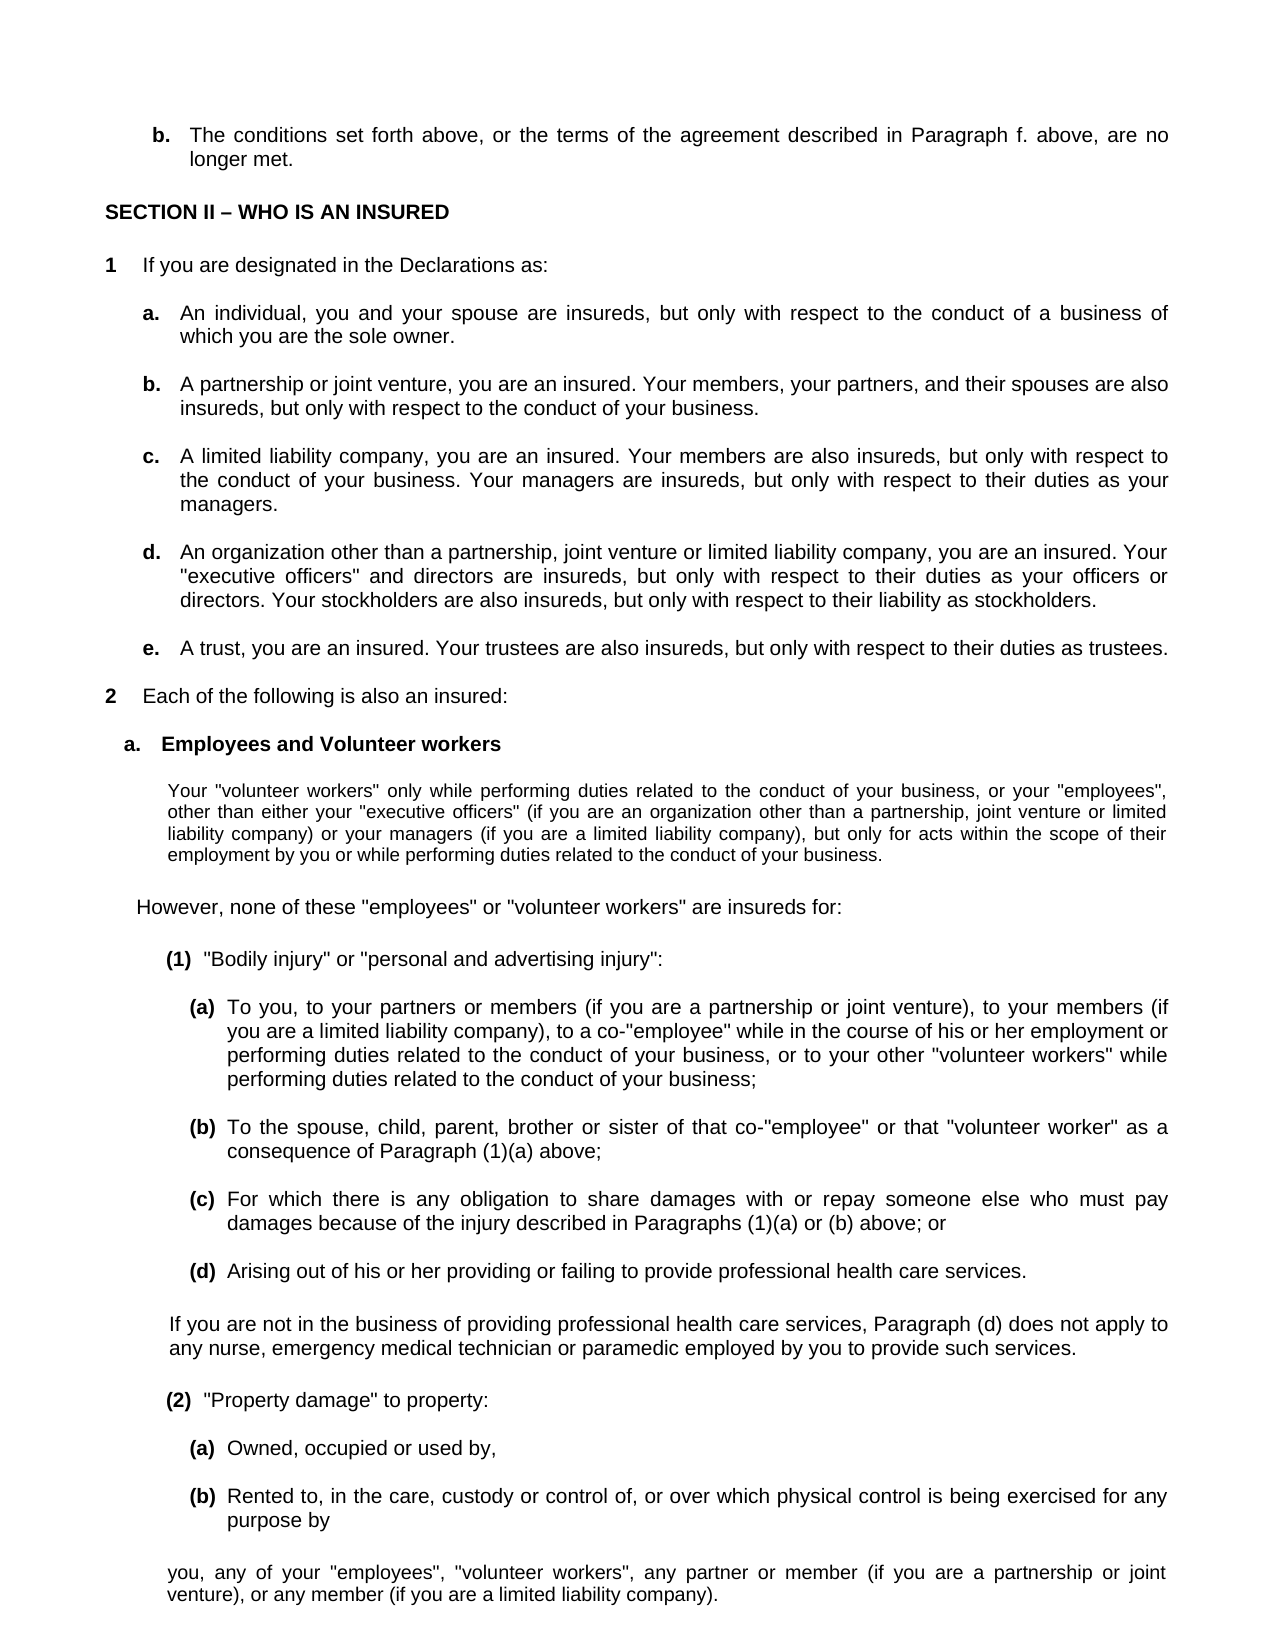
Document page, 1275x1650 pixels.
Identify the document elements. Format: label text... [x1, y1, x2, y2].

list If you are designated in the Declarations as: [105, 252, 1170, 276]
list A limited liability company, you are an insured. Your members are also insureds, but only with respect to the conduct of your business. Your managers are insureds, but only with respect to their duties as your managers. [142, 444, 1170, 516]
list Rented to, in the care, custody or control of, or over which physical control is being exercised for any purpose by [189, 1484, 1170, 1532]
list For which there is any obligation to share damages with or repay someone else who must pay damages because of the injury described in Paragraphs (1)(a) or (b) above; or [189, 1187, 1170, 1235]
list The conditions set forth above, or the terms of the agreement described in Paragraph f. above, are no longer met. [152, 123, 1170, 171]
list An individual, you and your spouse are insureds, but only with respect to the conduct of a business of which you are the sole owner. [142, 300, 1170, 348]
text If you are not in the business of providing professional health care services, Paragraph (d) does not apply to any nurse, emergency medical technician or paramedic employed by you to provide such services. [169, 1311, 1170, 1359]
list "Property damage" to property: [166, 1388, 1170, 1412]
list "Bodily injury" or "personal and advertising injury": [166, 947, 1170, 971]
list Employees and Volunteer workers [124, 732, 1170, 756]
text SECTION II – WHO IS AN INSURED [105, 200, 1170, 224]
text you, any of your "employees", "volunteer workers", any partner or member (if you are a partnership or joint venture), or any member (if you are a limited liability company). [167, 1561, 1168, 1606]
text However, none of these "employees" or "volunteer workers" are insureds for: [136, 894, 1170, 918]
list Each of the following is also an insured: [105, 684, 1170, 708]
list To you, to your partners or members (if you are a partnership or joint venture), to your members (if you are a limited liability company), to a co-"employee" while in the course of his or her employment or performing duties related to the conduct of your business, or to your other "volunteer workers" while performing duties related to the conduct of your business; [189, 995, 1170, 1091]
list To the spouse, child, parent, brother or sister of that co-"employee" or that "volunteer worker" as a consequence of Paragraph (1)(a) above; [189, 1115, 1170, 1163]
list A trust, you are an insured. Your trustees are also insureds, but only with respect to their duties as trustees. [142, 636, 1170, 660]
list An organization other than a partnership, joint venture or limited liability company, you are an insured. Your "executive officers" and directors are insureds, but only with respect to their duties as your officers or directors. Your stockholders are also insureds, but only with respect to their liability as stockholders. [142, 540, 1170, 612]
list A partnership or joint venture, you are an insured. Your members, your partners, and their spouses are also insureds, but only with respect to the conduct of your business. [142, 372, 1170, 420]
list Owned, occupied or used by, [189, 1436, 1170, 1460]
text Your "volunteer workers" only while performing duties related to the conduct of your business, or your "employees", other than either your "executive officers" (if you are an organization other than a partnership, joint venture or limited liability company) or your managers (if you are a limited liability company), but only for acts within the scope of their employment by you or while performing duties related to the conduct of your business. [167, 779, 1168, 866]
list Arising out of his or her providing or failing to provide professional health care services. [189, 1259, 1170, 1283]
